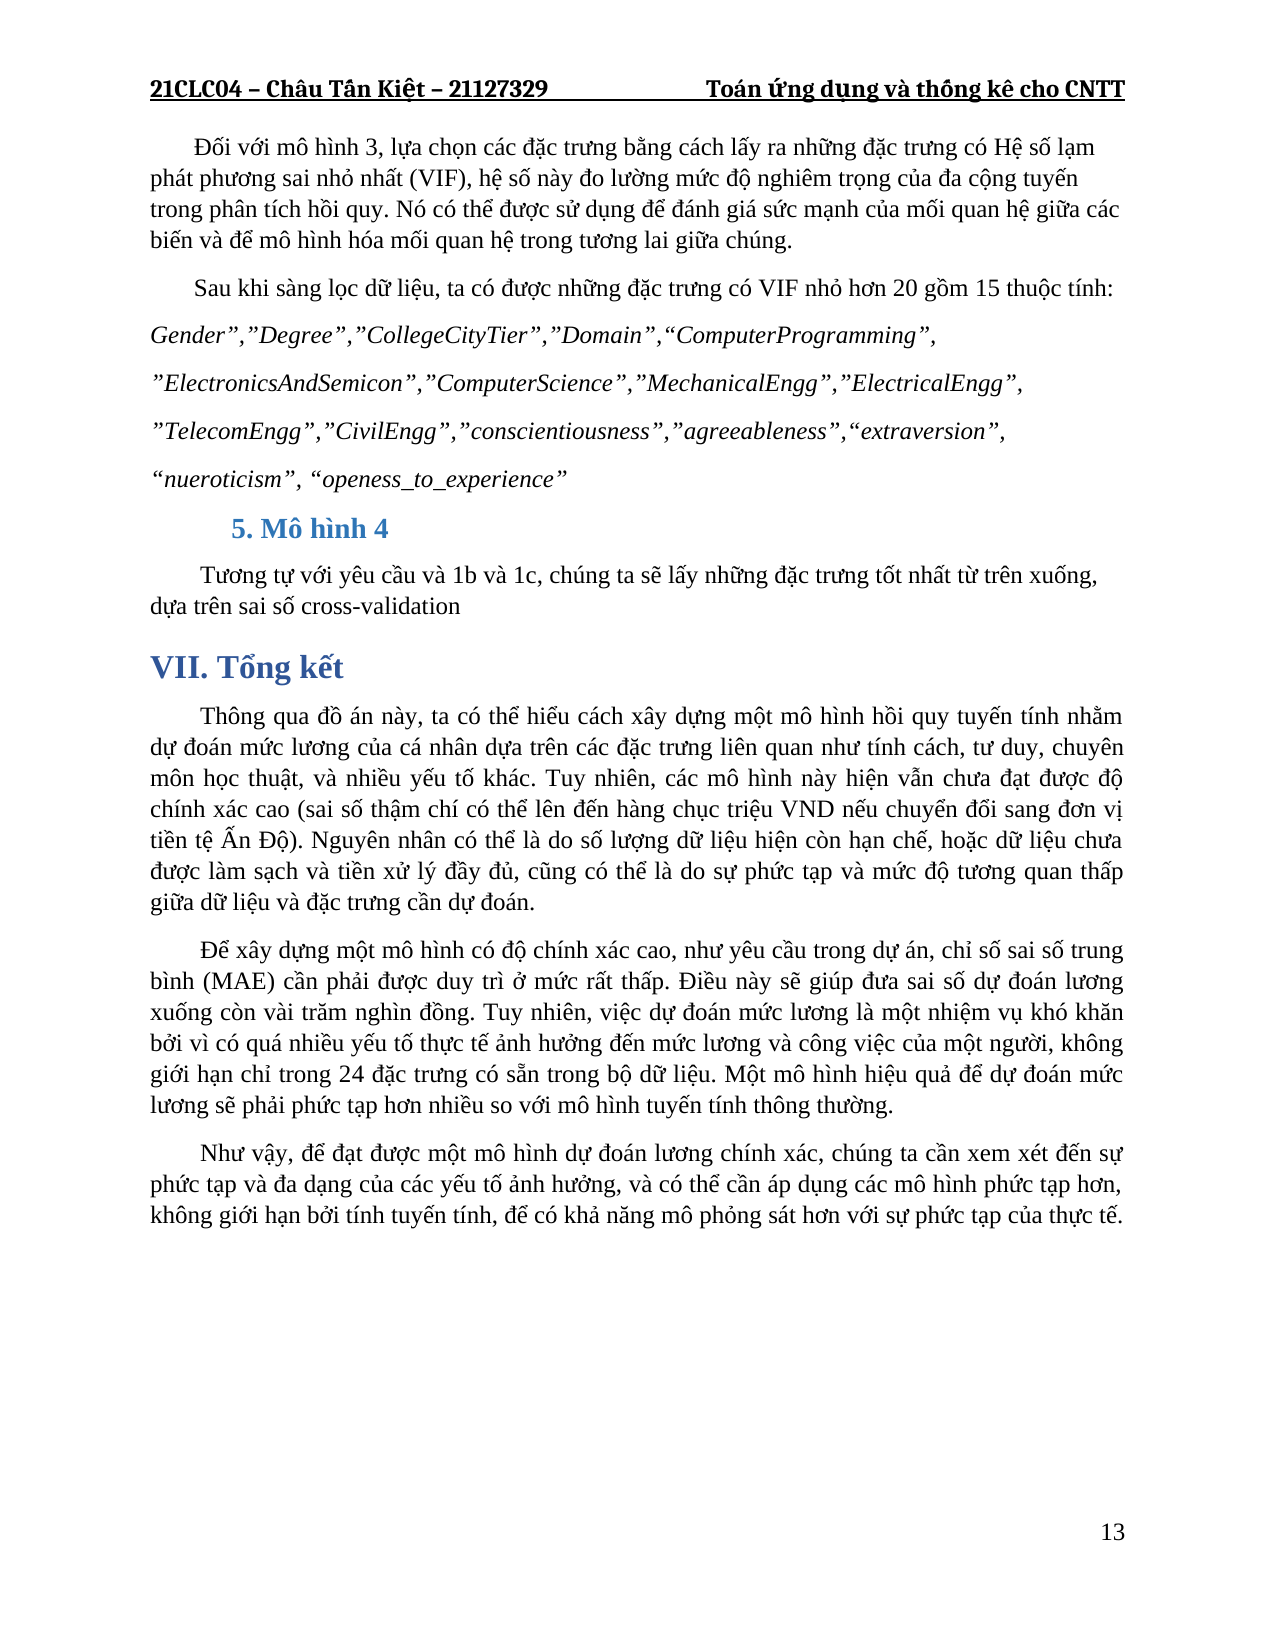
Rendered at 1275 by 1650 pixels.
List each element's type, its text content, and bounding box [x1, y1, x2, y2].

text “nueroticism”, “openess_to_experience” [150, 464, 1125, 492]
text Tương tự với yêu cầu và 1b và 1c, chúng ta sẽ lấy những đặc trưng tốt nhất từ trên xuống, dựa trên sai số cross-validation [150, 560, 1125, 620]
text Sau khi sàng lọc dữ liệu, ta có được những đặc trưng có VIF nhỏ hơn 20 gồm 15 thuộc tính: [150, 273, 1125, 302]
text ”ElectronicsAndSemicon”,”ComputerScience”,”MechanicalEngg”,”ElectricalEngg”, [150, 368, 1125, 397]
text Gender”,”Degree”,”CollegeCityTier”,”Domain”,“ComputerProgramming”, [150, 321, 1125, 349]
text ”TelecomEngg”,”CivilEngg”,”conscientiousness”,”agreeableness”,“extraversion”, [150, 416, 1125, 445]
text Để xây dựng một mô hình có độ chính xác cao, như yêu cầu trong dự án, chỉ số sai số trung bình (MAE) cần phải được duy trì ở mức rất thấp. Điều này sẽ giúp đưa sai số dự đoán lương xuống còn vài trăm nghìn đồng. Tuy nhiên, việc dự đoán mức lương là một nhiệm vụ khó khăn bởi vì có quá nhiều yếu tố thực tế ảnh hưởng đến mức lương và công việc của một người, không giới hạn chỉ trong 24 đặc trưng có sẵn trong bộ dữ liệu. Một mô hình hiệu quả để dự đoán mức lương sẽ phải phức tạp hơn nhiều so với mô hình tuyến tính thông thường. [150, 935, 1125, 1119]
subtitle Mô hình 4 [231, 511, 1125, 545]
text Thông qua đồ án này, ta có thể hiểu cách xây dựng một mô hình hồi quy tuyến tính nhằm dự đoán mức lương của cá nhân dựa trên các đặc trưng liên quan như tính cách, tư duy, chuyên môn học thuật, và nhiều yếu tố khác. Tuy nhiên, các mô hình này hiện vẫn chưa đạt được độ chính xác cao (sai số thậm chí có thể lên đến hàng chục triệu VND nếu chuyển đổi sang đơn vị tiền tệ Ấn Độ). Nguyên nhân có thể là do số lượng dữ liệu hiện còn hạn chế, hoặc dữ liệu chưa được làm sạch và tiền xử lý đầy đủ, cũng có thể là do sự phức tạp và mức độ tương quan thấp giữa dữ liệu và đặc trưng cần dự đoán. [150, 701, 1125, 916]
text Đối với mô hình 3, lựa chọn các đặc trưng bằng cách lấy ra những đặc trưng có Hệ số lạm phát phương sai nhỏ nhất (VIF), hệ số này đo lường mức độ nghiêm trọng của đa cộng tuyến trong phân tích hồi quy. Nó có thể được sử dụng để đánh giá sức mạnh của mối quan hệ giữa các biến và để mô hình hóa mối quan hệ trong tương lai giữa chúng. [150, 132, 1125, 254]
text Như vậy, để đạt được một mô hình dự đoán lương chính xác, chúng ta cần xem xét đến sự phức tạp và đa dạng của các yếu tố ảnh hưởng, và có thể cần áp dụng các mô hình phức tạp hơn, không giới hạn bởi tính tuyến tính, để có khả năng mô phỏng sát hơn với sự phức tạp của thực tế. [150, 1138, 1125, 1229]
subtitle Tổng kết [150, 647, 1125, 685]
